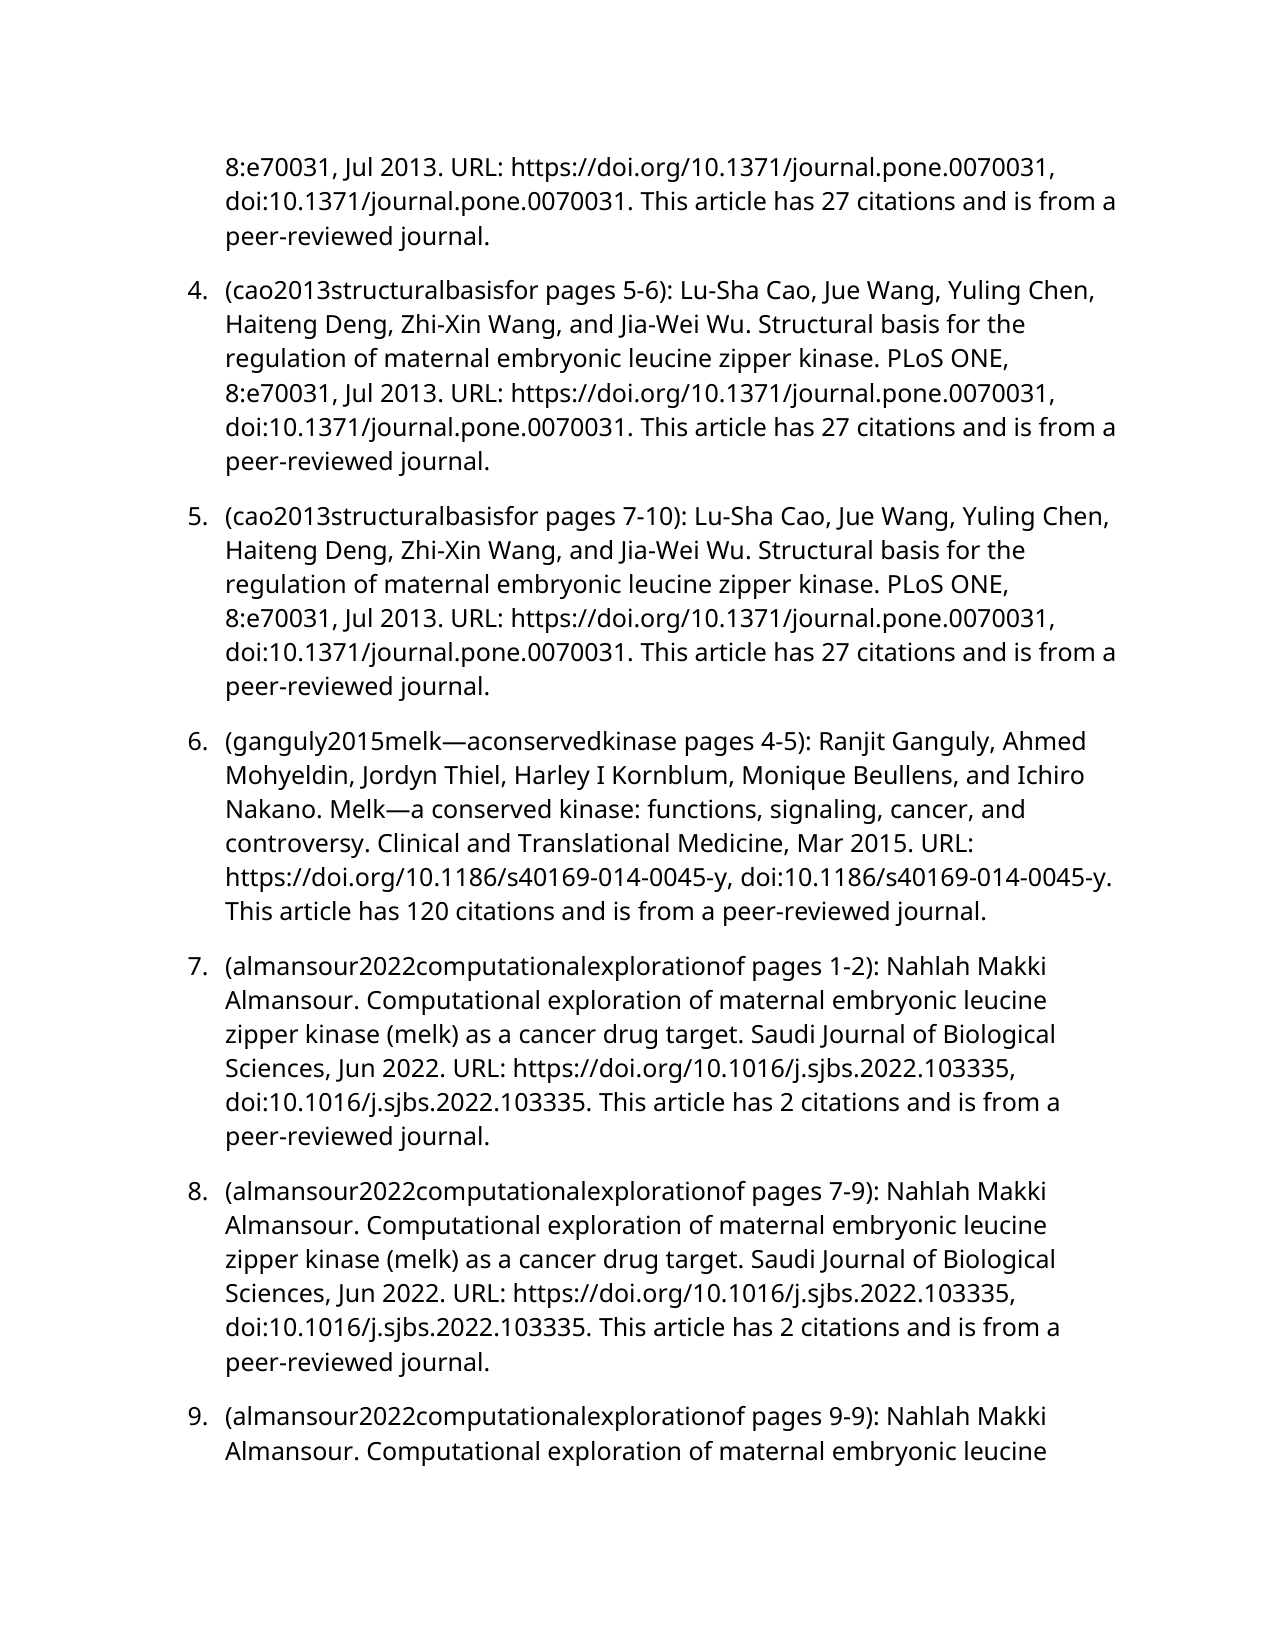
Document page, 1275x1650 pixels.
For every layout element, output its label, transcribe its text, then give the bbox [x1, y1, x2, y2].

list (almansour2022computationalexplorationof pages 7-9): Nahlah Makki Almansour. Computational exploration of maternal embryonic leucine zipper kinase (melk) as a cancer drug target. Saudi Journal of Biological Sciences, Jun 2022. URL: https://doi.org/10.1016/j.sjbs.2022.103335, doi:10.1016/j.sjbs.2022.103335. This article has 2 citations and is from a peer-reviewed journal. [187, 1174, 1125, 1378]
list (almansour2022computationalexplorationof pages 1-2): Nahlah Makki Almansour. Computational exploration of maternal embryonic leucine zipper kinase (melk) as a cancer drug target. Saudi Journal of Biological Sciences, Jun 2022. URL: https://doi.org/10.1016/j.sjbs.2022.103335, doi:10.1016/j.sjbs.2022.103335. This article has 2 citations and is from a peer-reviewed journal. [187, 949, 1125, 1153]
list (ganguly2015melk—aconservedkinase pages 4-5): Ranjit Ganguly, Ahmed Mohyeldin, Jordyn Thiel, Harley I Kornblum, Monique Beullens, and Ichiro Nakano. Melk—a conserved kinase: functions, signaling, cancer, and controversy. Clinical and Translational Medicine, Mar 2015. URL: https://doi.org/10.1186/s40169-014-0045-y, doi:10.1186/s40169-014-0045-y. This article has 120 citations and is from a peer-reviewed journal. [187, 723, 1125, 928]
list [187, 150, 1125, 252]
list (cao2013structuralbasisfor pages 5-6): Lu-Sha Cao, Jue Wang, Yuling Chen, Haiteng Deng, Zhi-Xin Wang, and Jia‐Wei Wu. Structural basis for the regulation of maternal embryonic leucine zipper kinase. PLoS ONE, 8:e70031, Jul 2013. URL: https://doi.org/10.1371/journal.pone.0070031, doi:10.1371/journal.pone.0070031. This article has 27 citations and is from a peer-reviewed journal. [187, 273, 1125, 477]
list (cao2013structuralbasisfor pages 7-10): Lu-Sha Cao, Jue Wang, Yuling Chen, Haiteng Deng, Zhi-Xin Wang, and Jia‐Wei Wu. Structural basis for the regulation of maternal embryonic leucine zipper kinase. PLoS ONE, 8:e70031, Jul 2013. URL: https://doi.org/10.1371/journal.pone.0070031, doi:10.1371/journal.pone.0070031. This article has 27 citations and is from a peer-reviewed journal. [187, 498, 1125, 703]
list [187, 1399, 1125, 1467]
